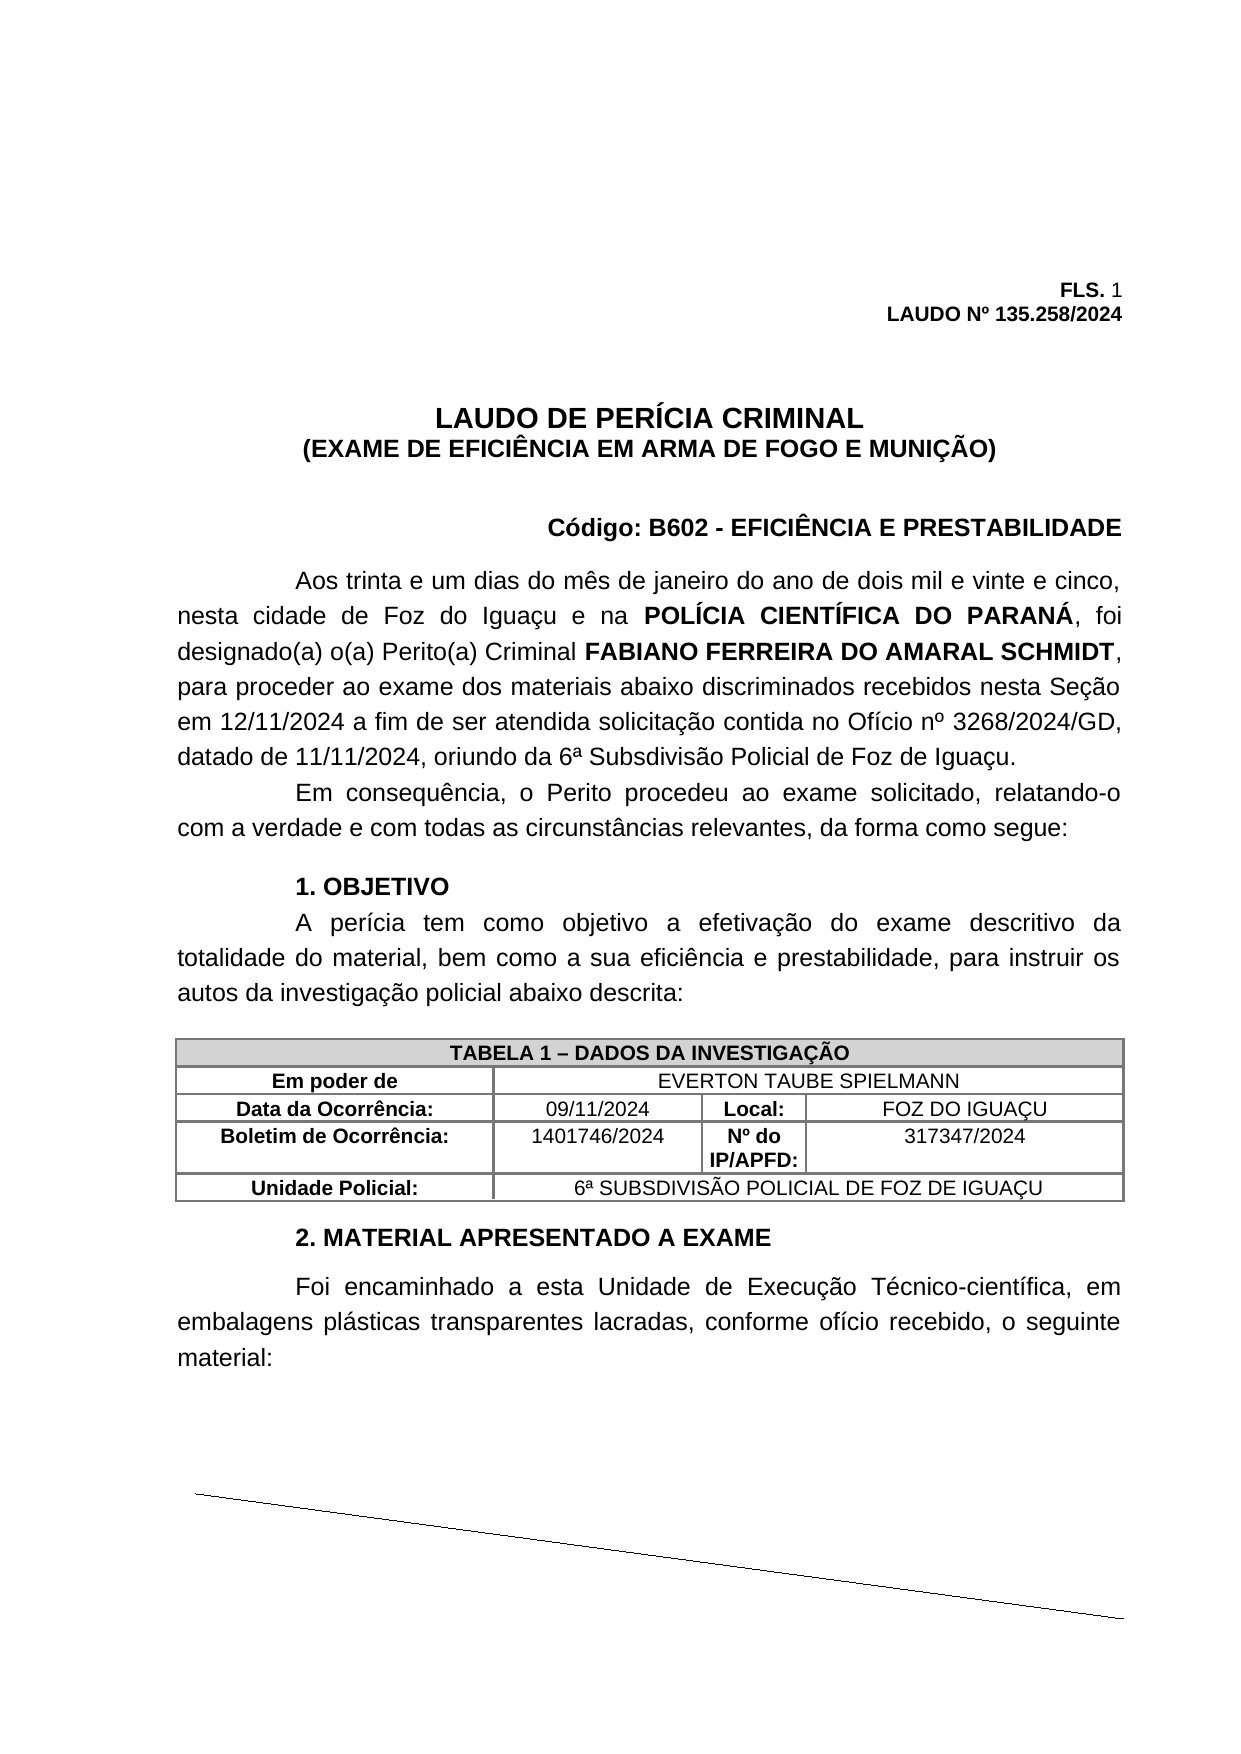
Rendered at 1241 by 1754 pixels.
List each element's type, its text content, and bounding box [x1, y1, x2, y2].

text Foi encaminhado a esta Unidade de Execução Técnico-científica, em embalagens plásticas transparentes lacradas, conforme ofício recebido, o seguinte material: [177, 1272, 1122, 1371]
table_header TABELA 1 – DADOS DA INVESTIGAÇÃO [177, 1040, 1122, 1065]
table_cell Local: [703, 1095, 805, 1120]
table_cell Boletim de Ocorrência: [177, 1123, 492, 1172]
table_cell Data da Ocorrência: [177, 1095, 492, 1120]
text Em consequência, o Perito procedeu ao exame solicitado, relatando-o com a verdade e com todas as circunstâncias relevantes, da forma como segue: [177, 778, 1122, 842]
text 2. MATERIAL APRESENTADO A EXAME [177, 1223, 1122, 1251]
table_cell 317347/2024 [807, 1123, 1122, 1172]
table_cell Unidade Policial: [177, 1175, 492, 1199]
text 1. OBJETIVO [177, 872, 1122, 901]
table_cell 6ª SUBSDIVISÃO POLICIAL DE FOZ DE IGUAÇU [495, 1175, 1122, 1199]
table_cell FOZ DO IGUAÇU [807, 1095, 1122, 1120]
text LAUDO DE PERÍCIA CRIMINAL(EXAME DE EFICIÊNCIA EM ARMA DE FOGO E MUNIÇÃO) [177, 401, 1122, 463]
table_cell Nº do IP/APFD: [703, 1123, 805, 1172]
table_cell 1401746/2024 [495, 1123, 701, 1172]
table_cell 09/11/2024 [495, 1095, 701, 1120]
text A perícia tem como objetivo a efetivação do exame descritivo da totalidade do material, bem como a sua eficiência e prestabilidade, para instruir os autos da investigação policial abaixo descrita: [177, 908, 1122, 1007]
table_cell Em poder de [177, 1068, 492, 1093]
text Aos trinta e um dias do mês de janeiro do ano de dois mil e vinte e cinco, nesta cidade de Foz do Iguaçu e na POLÍCIA CIENTÍFICA DO PARANÁ, foi designado(a) o(a) Perito(a) Criminal FABIANO FERREIRA DO AMARAL SCHMIDT, para proceder ao exame dos materiais abaixo discriminados recebidos nesta Seção em 12/11/2024 a fim de ser atendida solicitação contida no Ofício nº 3268/2024/GD, datado de 11/11/2024, oriundo da 6ª Subsdivisão Policial de Foz de Iguaçu. [177, 566, 1122, 771]
table_cell EVERTON TAUBE SPIELMANN [495, 1068, 1122, 1093]
text Código: B602 - EFICIÊNCIA E PRESTABILIDADE [177, 513, 1122, 542]
